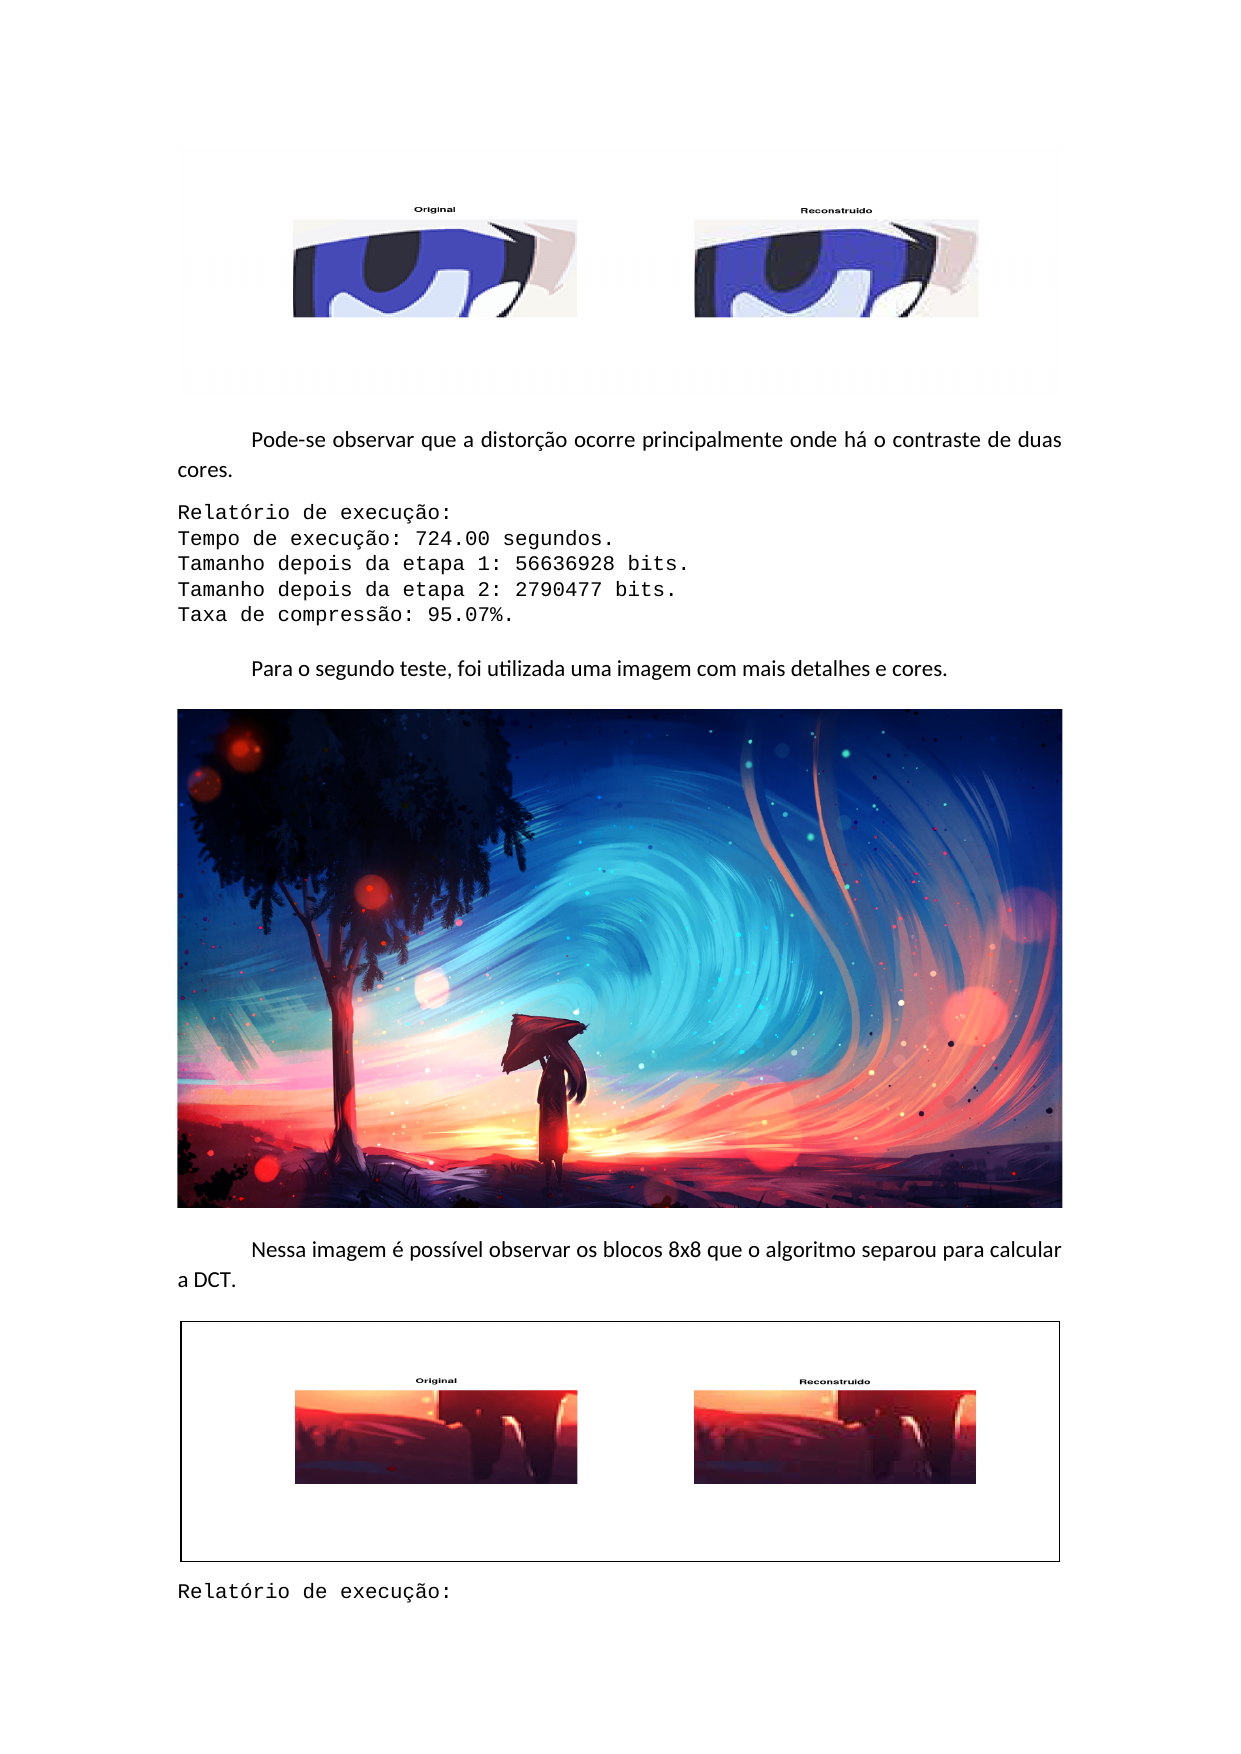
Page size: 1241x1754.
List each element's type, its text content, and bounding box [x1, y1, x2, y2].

text Pode-se observar que a distorção ocorre principalmente onde há o contraste de duas cores. [177, 425, 1063, 483]
text Para o segundo teste, foi utilizada uma imagem com mais detalhes e cores. [177, 654, 1063, 683]
picture [178, 147, 1062, 398]
text Tamanho depois da etapa 2: 2790477 bits. [177, 578, 1063, 602]
text Relatório de execução: [177, 502, 1063, 526]
picture [177, 709, 1063, 1208]
text Relatório de execução: [177, 1581, 1063, 1605]
text Taxa de compressão: 95.07%. [177, 604, 1063, 628]
text Nessa imagem é possível observar os blocos 8x8 que o algoritmo separou para calcular a DCT. [177, 1235, 1063, 1293]
picture [182, 1322, 1059, 1561]
text Tempo de execução: 724.00 segundos. [177, 527, 1063, 551]
text Tamanho depois da etapa 1: 56636928 bits. [177, 553, 1063, 577]
